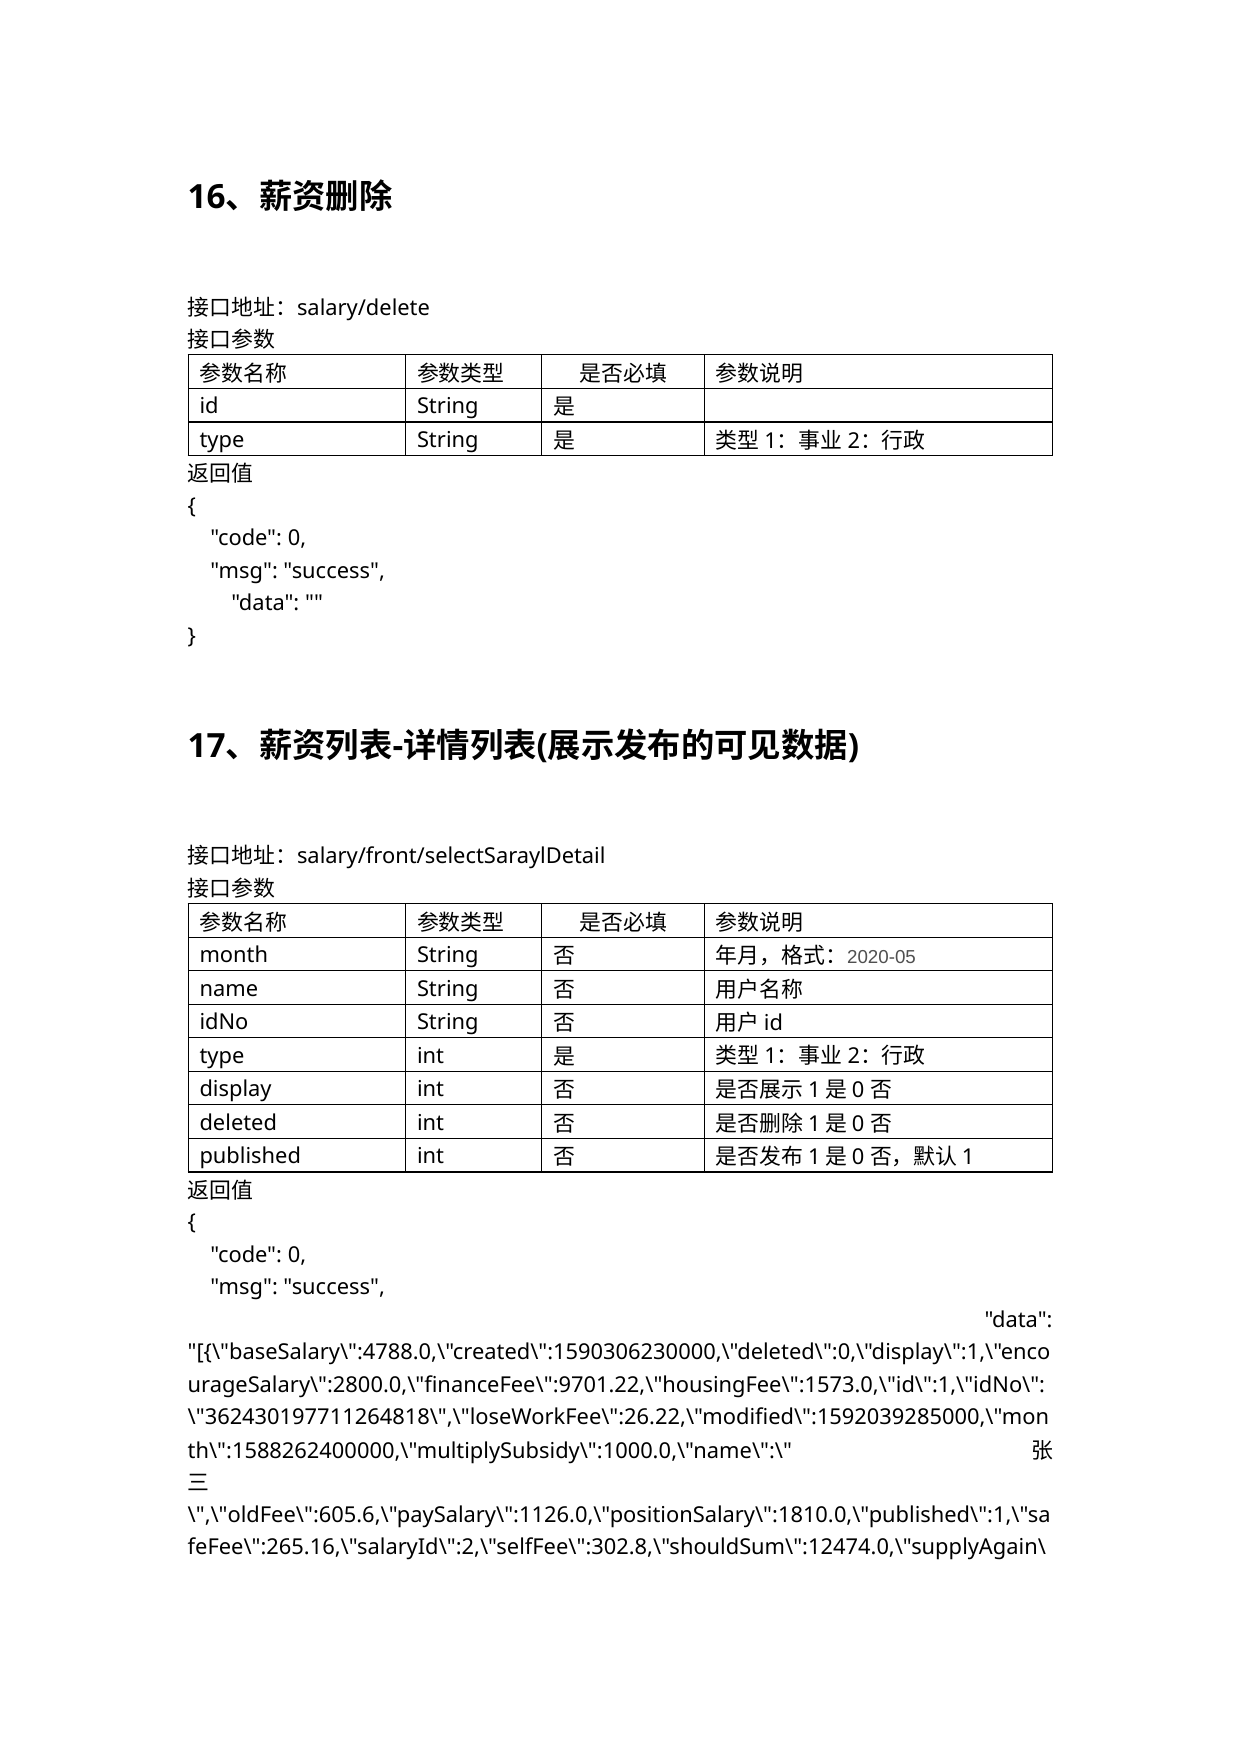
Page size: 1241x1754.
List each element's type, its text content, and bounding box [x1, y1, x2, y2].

table_cell 否 [542, 971, 704, 1004]
table_cell 是否发布 1是 0 否，默认1 [705, 1139, 1052, 1171]
table_cell int [406, 1038, 541, 1071]
text 接口参数 [187, 871, 1053, 903]
table_cell 否 [542, 938, 704, 970]
table_header 参数类型 [406, 355, 541, 388]
table_cell deleted [189, 1105, 405, 1138]
text 接口参数 [187, 322, 1053, 354]
table_cell 否 [542, 1105, 704, 1138]
table_header 是否必填 [542, 355, 704, 388]
table_header 参数名称 [189, 904, 405, 937]
table_header 参数名称 [189, 355, 405, 388]
table_cell name [189, 971, 405, 1004]
text "msg": "success", [187, 1270, 1053, 1302]
table_cell 否 [542, 1072, 704, 1104]
subtitle 17、薪资列表-详情列表(展示发布的可见数据) [187, 711, 1053, 776]
table_cell 用户id [705, 1005, 1052, 1037]
table_cell int [406, 1139, 541, 1171]
table_cell 是否展示 1是 0 否 [705, 1072, 1052, 1104]
table_cell 否 [542, 1005, 704, 1037]
table_cell 年月，格式：2020-05 [705, 938, 1052, 970]
table_cell String [406, 389, 541, 421]
subtitle 16、薪资删除 [187, 162, 1053, 227]
table_cell type [189, 1038, 405, 1071]
table_cell display [189, 1072, 405, 1104]
table_cell 否 [542, 1139, 704, 1171]
text { [187, 1205, 1053, 1237]
text "code": 0, [187, 521, 1053, 553]
table_cell int [406, 1072, 541, 1104]
table_cell type [189, 423, 405, 455]
table_cell id [189, 389, 405, 421]
text 返回值 [187, 456, 1053, 488]
text { [187, 488, 1053, 521]
table_cell 用户名称 [705, 971, 1052, 1004]
text "code": 0, [187, 1237, 1053, 1270]
table_header 参数说明 [705, 904, 1052, 937]
table_cell String [406, 938, 541, 970]
table_header 是否必填 [542, 904, 704, 937]
table_cell 是 [542, 423, 704, 455]
text "data": "" [187, 586, 1053, 618]
table_cell 是 [542, 389, 704, 421]
text "msg": "success", [187, 553, 1053, 586]
table_header 参数类型 [406, 904, 541, 937]
table_cell int [406, 1105, 541, 1138]
text 返回值 [187, 1172, 1053, 1205]
table_cell 是 [542, 1038, 704, 1071]
text } [187, 618, 1053, 651]
text 接口地址：salary/delete [187, 289, 1053, 322]
table_cell 类型 1：事业 2：行政 [705, 423, 1052, 455]
text 接口地址：salary/front/selectSaraylDetail [187, 838, 1053, 871]
table_cell String [406, 971, 541, 1004]
table_cell published [189, 1139, 405, 1171]
table_cell String [406, 1005, 541, 1037]
table_cell 是否删除 1是 0 否 [705, 1105, 1052, 1138]
table_cell [705, 389, 1052, 421]
table_header 参数说明 [705, 355, 1052, 388]
table_cell idNo [189, 1005, 405, 1037]
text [187, 1302, 1053, 1562]
table_cell 类型 1：事业 2：行政 [705, 1038, 1052, 1071]
table_cell String [406, 423, 541, 455]
table_cell month [189, 938, 405, 970]
